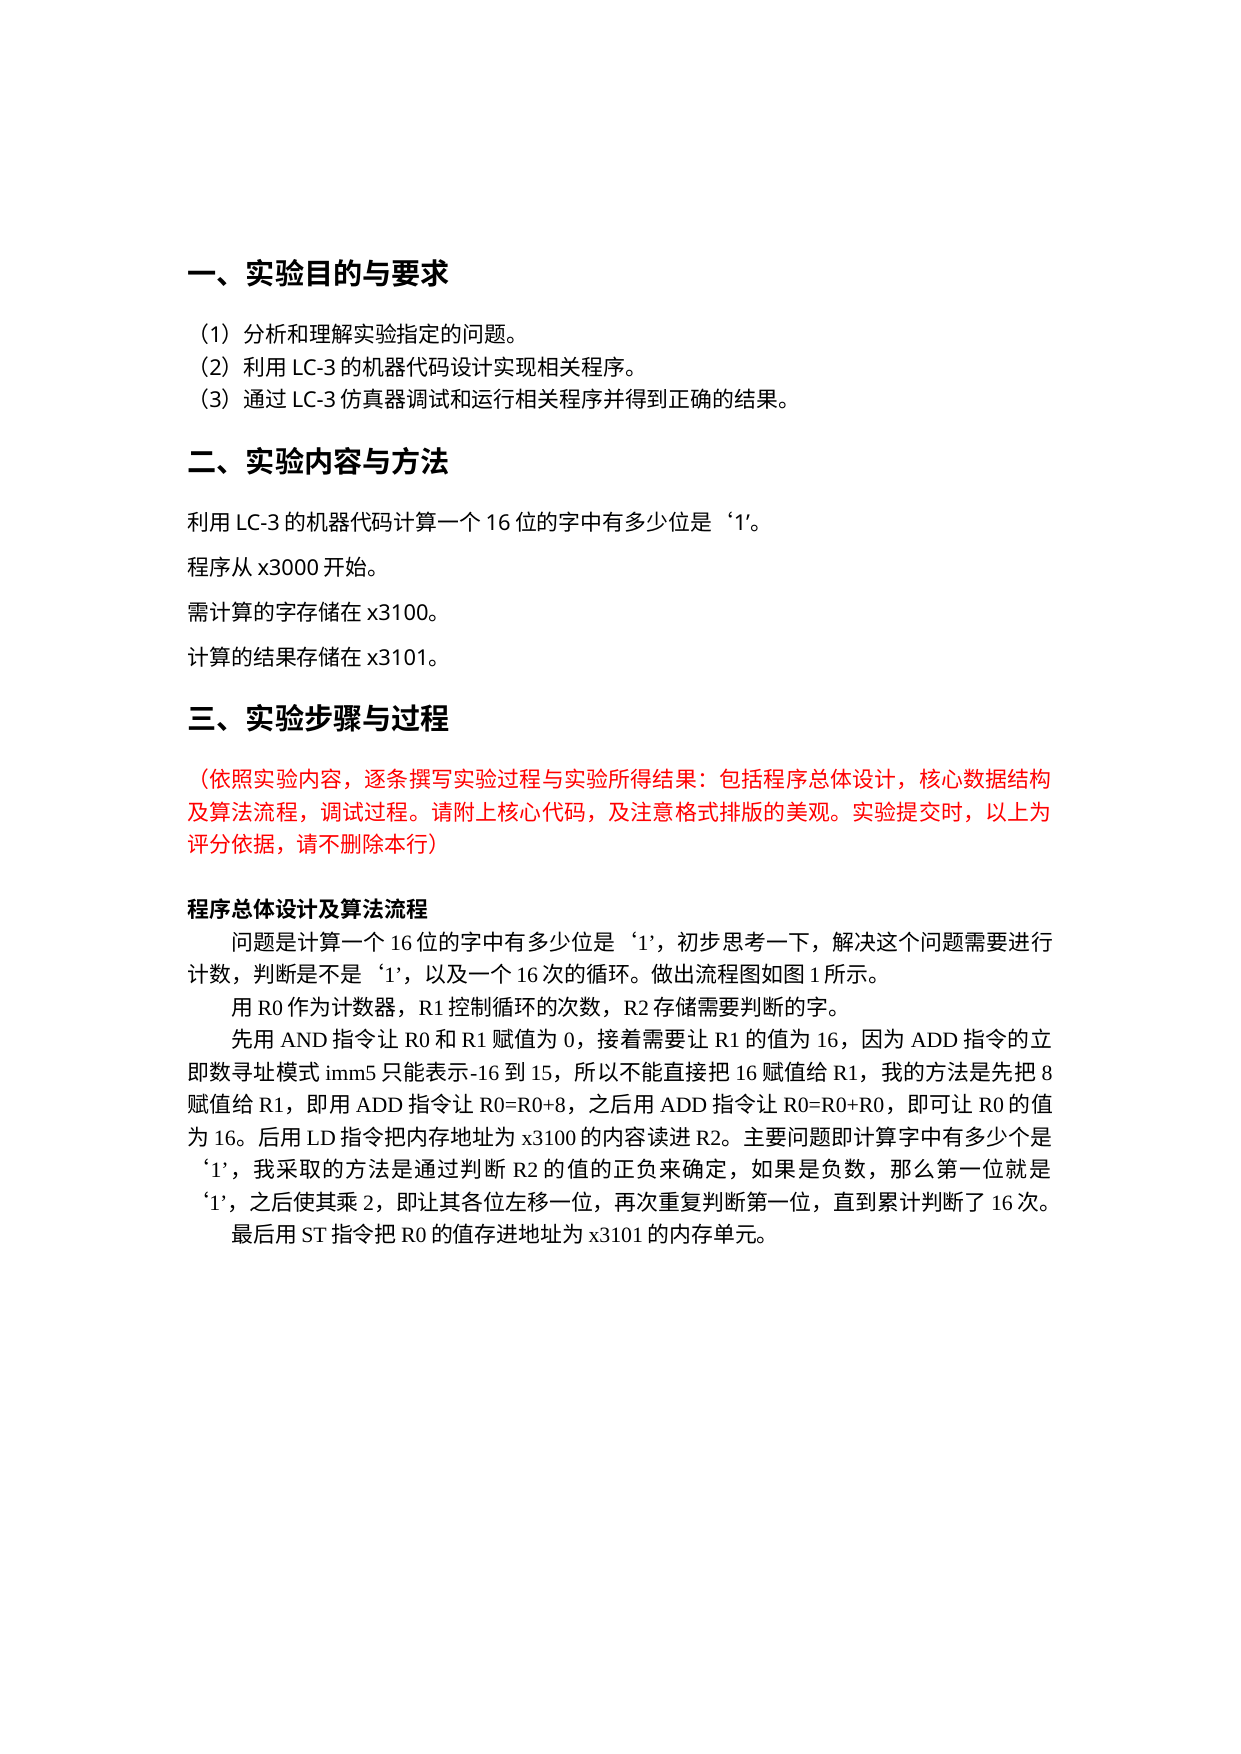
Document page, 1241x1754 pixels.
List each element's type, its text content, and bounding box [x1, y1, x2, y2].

text （依照实验内容，逐条撰写实验过程与实验所得结果：包括程序总体设计，核心数据结构及算法流程，调试过程。请附上核心代码，及注意格式排版的美观。实验提交时，以上为评分依据，请不删除本行） [187, 762, 1053, 859]
text 问题是计算一个16位的字中有多少位是‘1’，初步思考一下，解决这个问题需要进行计数，判断是不是‘1’，以及一个16次的循环。做出流程图如图1所示。 [187, 924, 1053, 989]
subtitle 利用LC-3的机器代码计算一个16位的字中有多少位是‘1’。 [187, 504, 1053, 537]
subtitle 三、实验步骤与过程 [187, 684, 1053, 749]
subtitle 需计算的字存储在x3100。 [187, 594, 1053, 627]
text 最后用ST指令把R0的值存进地址为x3101的内存单元。 [187, 1217, 1053, 1249]
subtitle 一、实验目的与要求 [187, 239, 1053, 304]
text 用R0作为计数器，R1控制循环的次数，R2存储需要判断的字。 [187, 989, 1053, 1022]
subtitle 二、实验内容与方法 [187, 427, 1053, 492]
text （3）通过LC-3仿真器调试和运行相关程序并得到正确的结果。 [187, 382, 1053, 414]
subtitle 程序从x3000开始。 [187, 549, 1053, 582]
text 程序总体设计及算法流程 [187, 892, 1053, 924]
text 先用AND指令让R0和R1赋值为0，接着需要让R1的值为16，因为ADD指令的立即数寻址模式imm5只能表示-16到15，所以不能直接把16赋值给R1，我的方法是先把8赋值给R1，即用ADD指令让R0=R0+8，之后用ADD指令让R0=R0+R0，即可让R0的值为16。后用LD指令把内存地址为x3100的内容读进R2。主要问题即计算字中有多少个是‘1’，我采取的方法是通过判断R2的值的正负来确定，如果是负数，那么第一位就是‘1’，之后使其乘2，即让其各位左移一位，再次重复判断第一位，直到累计判断了16次。 [187, 1022, 1053, 1217]
text （2）利用LC-3的机器代码设计实现相关程序。 [187, 349, 1053, 382]
text （1）分析和理解实验指定的问题。 [187, 317, 1053, 349]
subtitle 计算的结果存储在x3101。 [187, 639, 1053, 672]
